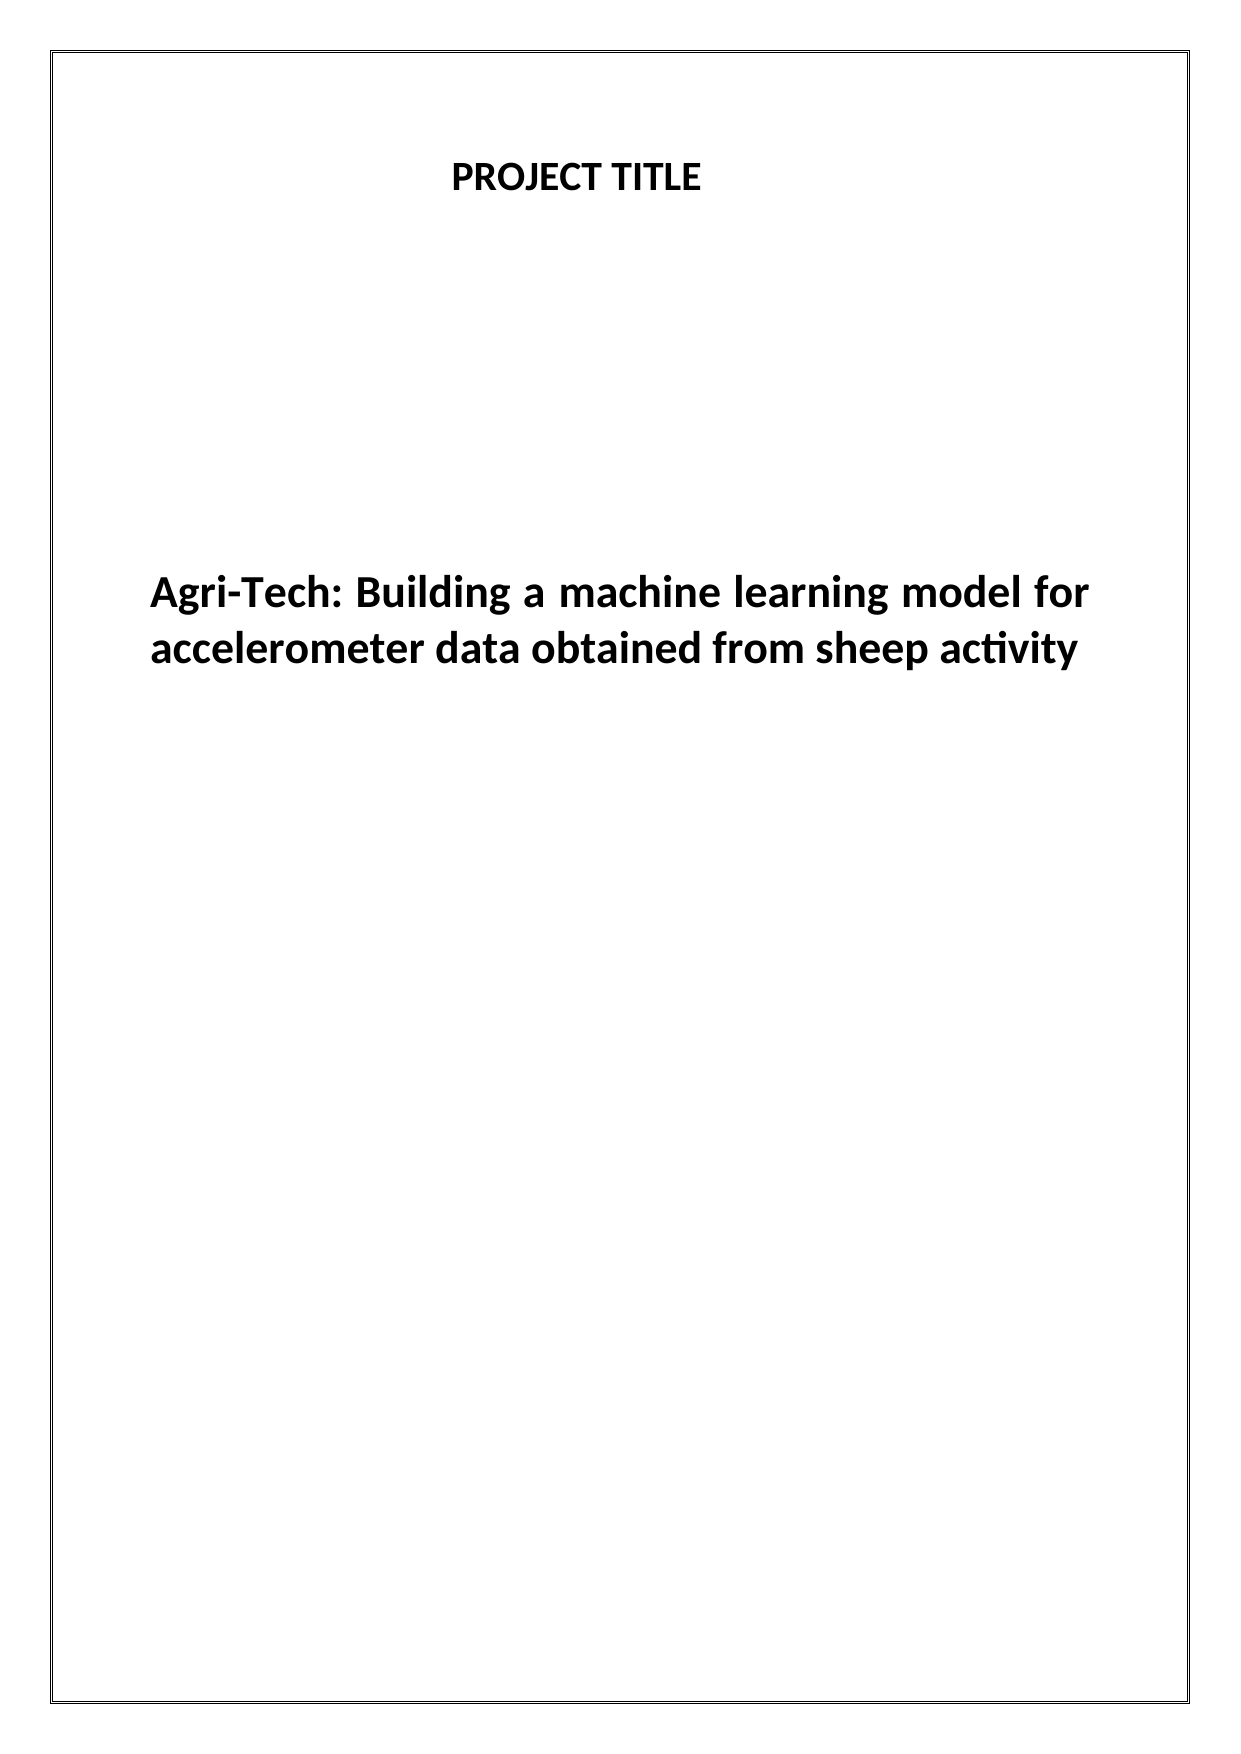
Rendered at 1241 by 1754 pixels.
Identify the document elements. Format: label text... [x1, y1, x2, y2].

text PROJECT TITLE [150, 150, 1090, 201]
text Agri-Tech: Building a machine learning model for accelerometer data obtained from sheep activity [150, 563, 1090, 675]
